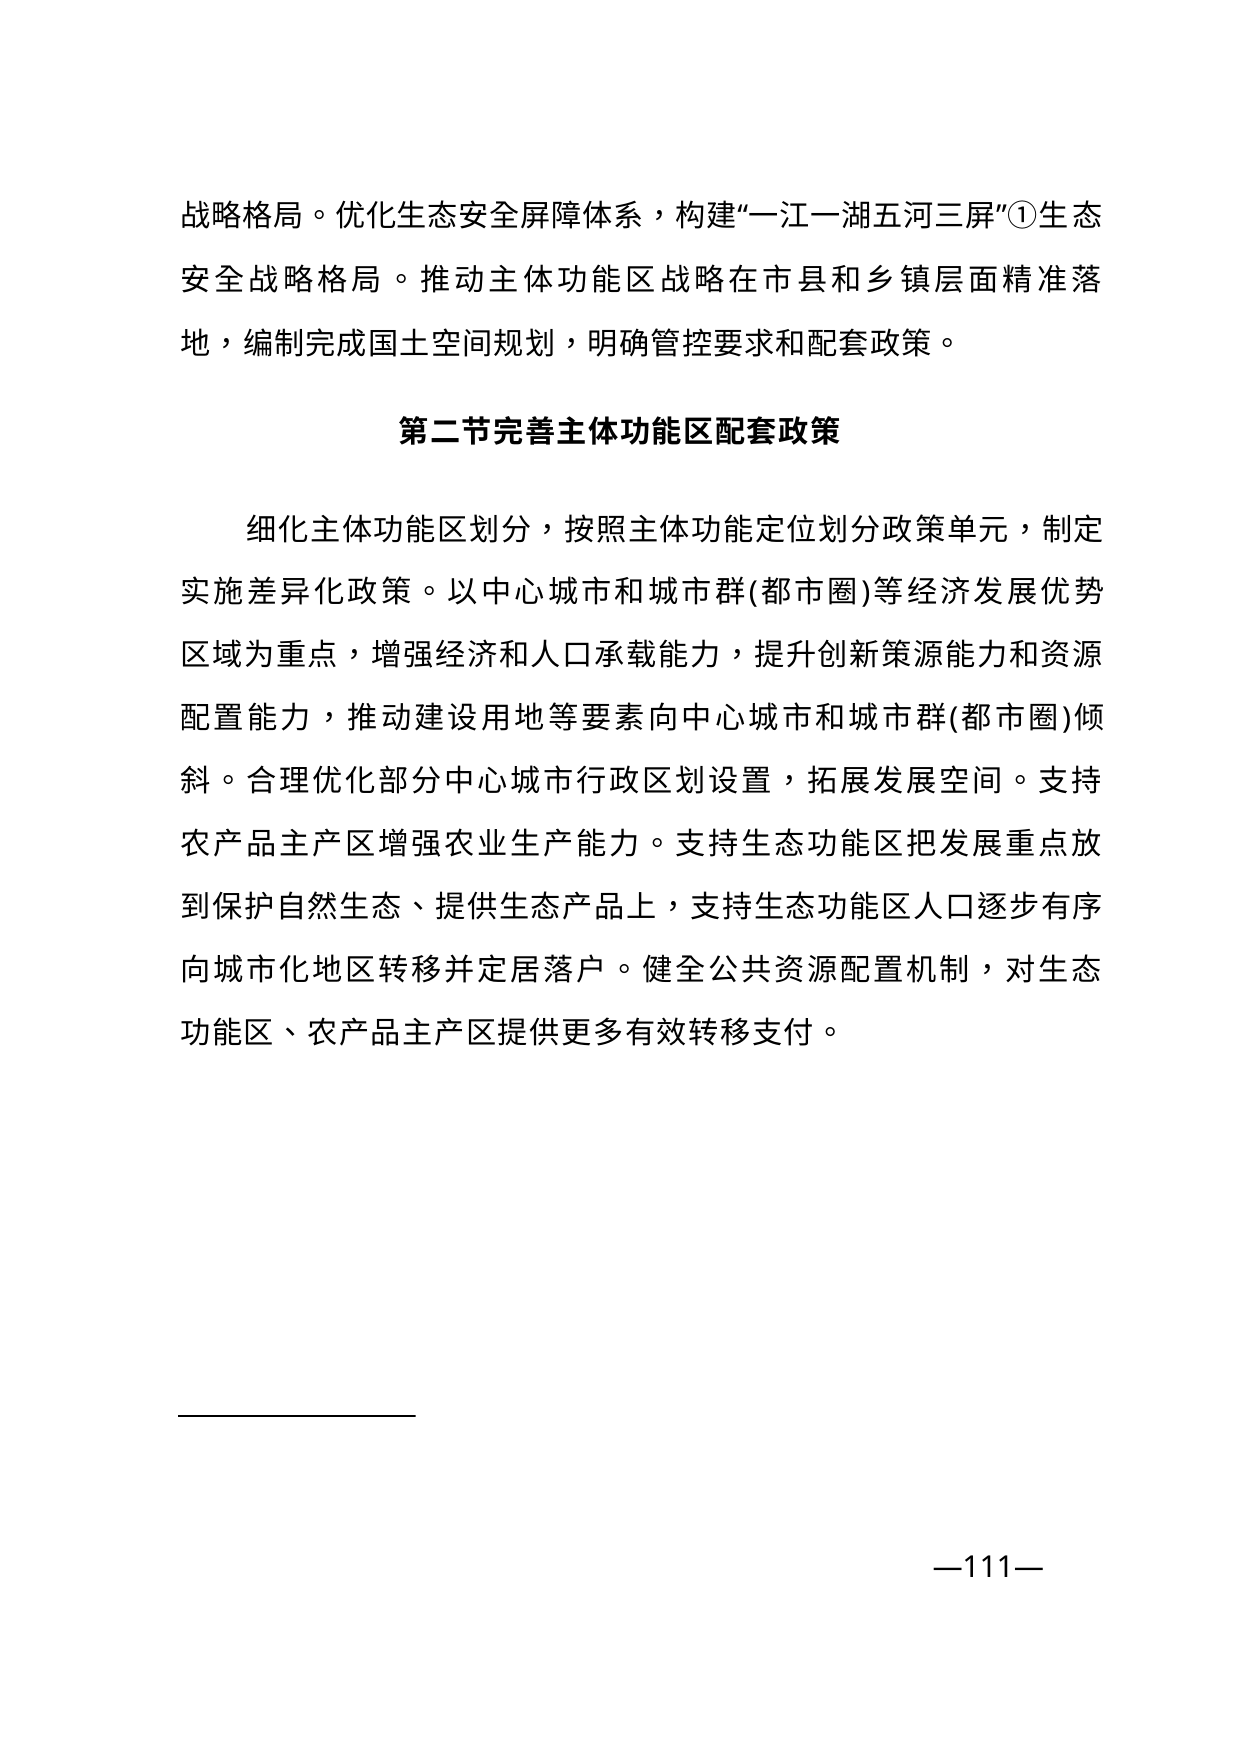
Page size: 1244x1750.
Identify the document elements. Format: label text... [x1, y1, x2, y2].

text 细化主体功能区划分，按照主体功能定位划分政策单元，制定实施差异化政策。以中心城市和城市群(都市圈)等经济发展优势区域为重点，增强经济和人口承载能力，提升创新策源能力和资源配置能力，推动建设用地等要素向中心城市和城市群(都市圈)倾斜。合理优化部分中心城市行政区划设置，拓展发展空间。支持农产品主产区增强农业生产能力。支持生态功能区把发展重点放到保护自然生态、提供生态产品上，支持生态功能区人口逐步有序向城市化地区转移并定居落户。健全公共资源配置机制，对生态功能区、农产品主产区提供更多有效转移支付。 [180, 508, 1104, 1052]
text 战略格局。优化生态安全屏障体系，构建“一江一湖五河三屏”①生态安全战略格局。推动主体功能区战略在市县和乡镇层面精准落地，编制完成国土空间规划，明确管控要求和配套政策。 [180, 194, 1102, 363]
text 第二节完善主体功能区配套政策 [398, 412, 1107, 451]
